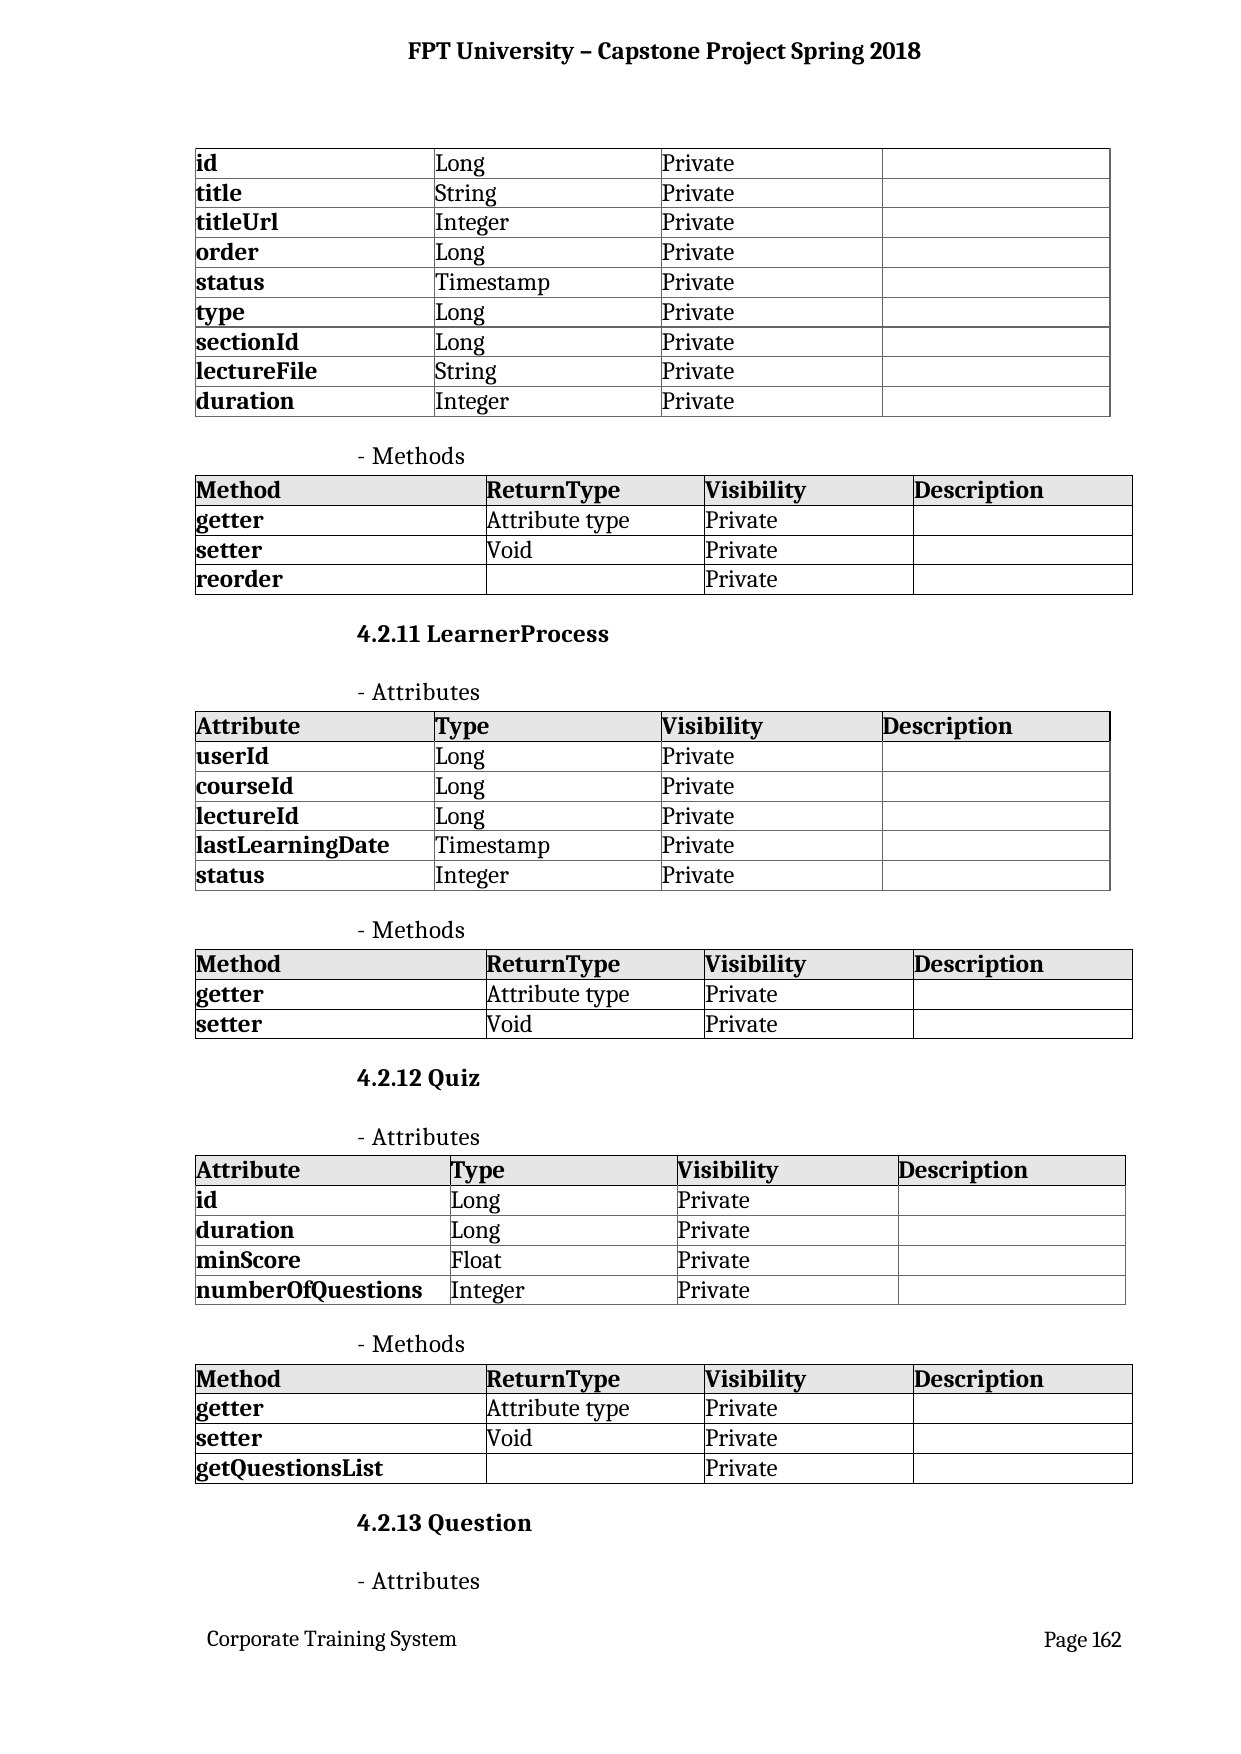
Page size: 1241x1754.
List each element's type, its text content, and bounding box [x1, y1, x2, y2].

table_header Description [883, 712, 1109, 741]
table_cell Timestamp [435, 831, 661, 860]
text 4.2.13 Question [282, 1509, 1122, 1537]
table_cell [883, 149, 1109, 177]
table_cell setter [196, 536, 486, 564]
table_cell getQuestionsList [196, 1454, 486, 1483]
table_cell Private [705, 1394, 913, 1423]
table_cell Integer [435, 861, 661, 890]
table_cell Private [678, 1186, 898, 1215]
table_cell status [196, 861, 434, 890]
table_cell String [435, 179, 661, 207]
table_cell [899, 1276, 1125, 1304]
table_cell Attribute type [487, 980, 704, 1008]
table_header ReturnType [487, 950, 704, 979]
table_cell setter [196, 1010, 486, 1038]
table_cell [883, 802, 1109, 830]
table_cell [487, 565, 704, 594]
table_cell [883, 268, 1109, 297]
text - Methods [282, 916, 1122, 945]
table_header Attribute [196, 1156, 450, 1185]
text - Attributes [282, 678, 1122, 707]
table_cell Long [435, 298, 661, 326]
table_header Method [196, 950, 486, 979]
table_cell Integer [451, 1276, 677, 1304]
table_cell [883, 238, 1109, 267]
table_cell Private [662, 179, 882, 207]
table_cell Private [705, 506, 913, 534]
table_cell [914, 1010, 1132, 1038]
table_cell Private [662, 208, 882, 237]
table_cell Private [662, 149, 882, 177]
table_cell [914, 980, 1132, 1008]
table_cell [899, 1216, 1125, 1245]
table_cell [914, 1394, 1132, 1423]
table_header Type [451, 1156, 677, 1185]
table_cell duration [196, 387, 434, 416]
table_header Visibility [705, 476, 913, 505]
table_cell Private [705, 980, 913, 1008]
table_cell Void [487, 536, 704, 564]
table_cell [883, 179, 1109, 207]
table_cell Long [435, 742, 661, 771]
table_cell userId [196, 742, 434, 771]
table_cell Private [662, 802, 882, 830]
table_header Description [914, 476, 1132, 505]
table_header Method [196, 476, 486, 505]
table_cell Private [705, 1424, 913, 1453]
table_header Visibility [662, 712, 882, 741]
table_cell Float [451, 1246, 677, 1274]
table_cell String [435, 357, 661, 386]
table_cell Private [662, 861, 882, 890]
table_cell Timestamp [435, 268, 661, 297]
table_cell Private [662, 742, 882, 771]
table_cell Void [487, 1424, 704, 1453]
table_cell [487, 1454, 704, 1483]
table_cell getter [196, 1394, 486, 1423]
table_cell Private [705, 565, 913, 594]
table_cell Private [678, 1216, 898, 1245]
table_cell numberOfQuestions [196, 1276, 450, 1304]
table_cell title [196, 179, 434, 207]
table_cell Attribute type [487, 506, 704, 534]
table_cell Private [662, 357, 882, 386]
table_cell id [196, 1186, 450, 1215]
table_cell id [196, 149, 434, 177]
table_cell titleUrl [196, 208, 434, 237]
text - Attributes [282, 1122, 1122, 1151]
table_cell getter [196, 980, 486, 1008]
table_cell [899, 1246, 1125, 1274]
table_cell Private [662, 298, 882, 326]
table_cell [899, 1186, 1125, 1215]
table_cell [883, 328, 1109, 356]
table_cell [914, 536, 1132, 564]
table_cell Long [435, 238, 661, 267]
table_cell Long [435, 772, 661, 801]
text - Methods [282, 442, 1122, 471]
table_cell minScore [196, 1246, 450, 1274]
table_cell Private [705, 1010, 913, 1038]
table_cell Void [487, 1010, 704, 1038]
table_header Method [196, 1365, 486, 1393]
table_cell type [196, 298, 434, 326]
table_cell order [196, 238, 434, 267]
table_cell [883, 831, 1109, 860]
table_cell Attribute type [487, 1394, 704, 1423]
text 4.2.11 LearnerProcess [282, 620, 1122, 649]
table_cell Integer [435, 387, 661, 416]
table_header Description [914, 950, 1132, 979]
text - Attributes [282, 1567, 1122, 1595]
table_header ReturnType [487, 1365, 704, 1393]
text - Methods [282, 1330, 1122, 1359]
table_cell lastLearningDate [196, 831, 434, 860]
table_header Visibility [705, 950, 913, 979]
table_cell [914, 1454, 1132, 1483]
table_cell [883, 861, 1109, 890]
table_header ReturnType [487, 476, 704, 505]
table_cell Private [662, 268, 882, 297]
table_cell Private [662, 238, 882, 267]
table_header Type [435, 712, 661, 741]
table_cell [883, 298, 1109, 326]
table_cell setter [196, 1424, 486, 1453]
text 4.2.12 Quiz [282, 1064, 1122, 1093]
table_cell [883, 387, 1109, 416]
table_header Description [899, 1156, 1125, 1185]
table_header Visibility [678, 1156, 898, 1185]
table_cell Private [662, 831, 882, 860]
table_cell Long [451, 1186, 677, 1215]
table_cell [883, 742, 1109, 771]
table_cell sectionId [196, 328, 434, 356]
table_header Description [914, 1365, 1132, 1393]
table_cell Long [435, 328, 661, 356]
table_cell Private [678, 1246, 898, 1274]
table_cell reorder [196, 565, 486, 594]
table_cell Long [451, 1216, 677, 1245]
table_header Visibility [705, 1365, 913, 1393]
table_cell Private [705, 536, 913, 564]
table_cell Integer [435, 208, 661, 237]
table_cell Private [705, 1454, 913, 1483]
table_cell [914, 565, 1132, 594]
table_cell getter [196, 506, 486, 534]
table_cell [883, 208, 1109, 237]
table_cell Private [662, 387, 882, 416]
table_cell Private [678, 1276, 898, 1304]
table_cell Private [662, 328, 882, 356]
table_cell duration [196, 1216, 450, 1245]
table_cell [883, 357, 1109, 386]
table_cell [914, 1424, 1132, 1453]
table_cell [883, 772, 1109, 801]
table_cell status [196, 268, 434, 297]
table_cell Private [662, 772, 882, 801]
table_cell lectureFile [196, 357, 434, 386]
table_cell courseId [196, 772, 434, 801]
table_header Attribute [196, 712, 434, 741]
table_cell Long [435, 149, 661, 177]
table_cell lectureId [196, 802, 434, 830]
table_cell [914, 506, 1132, 534]
table_cell Long [435, 802, 661, 830]
